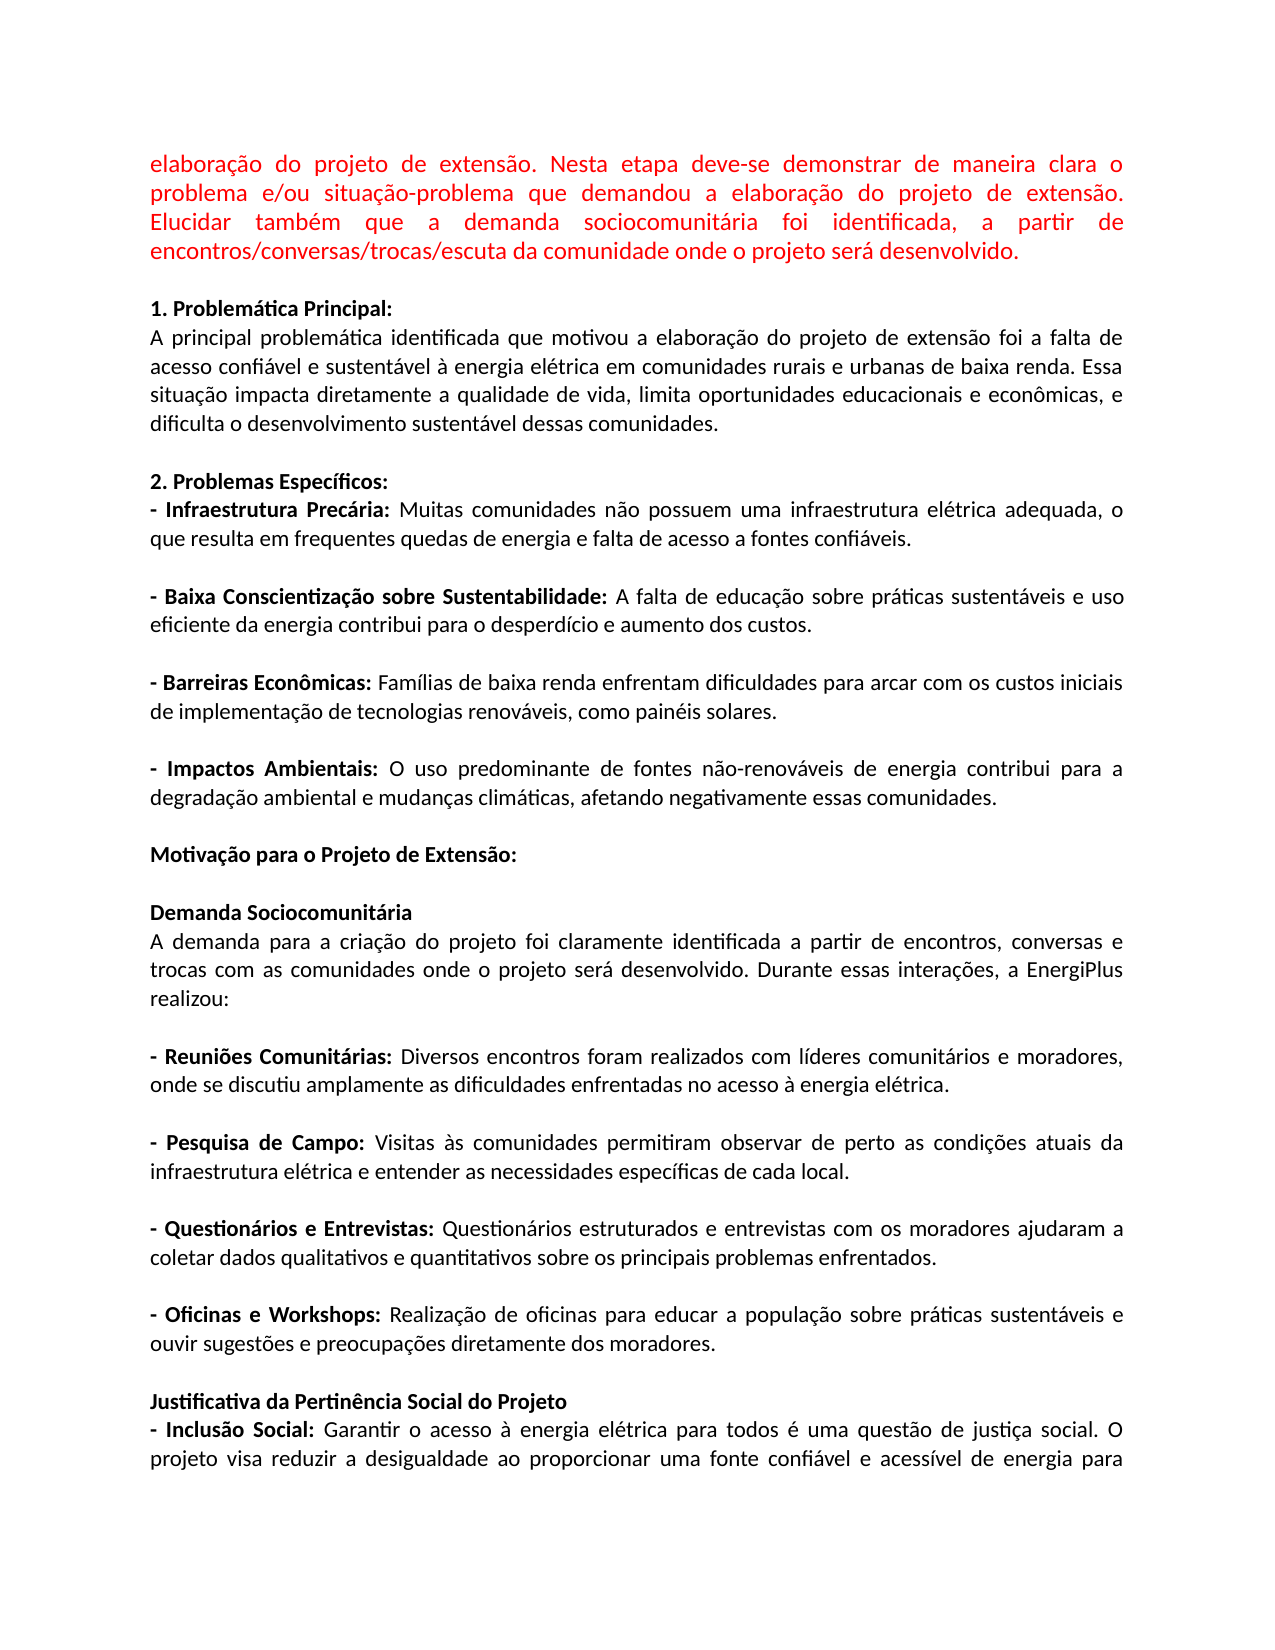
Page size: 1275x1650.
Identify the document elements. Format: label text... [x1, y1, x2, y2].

text - Pesquisa de Campo: Visitas às comunidades permitiram observar de perto as condições atuais da infraestrutura elétrica e entender as necessidades específicas de cada local. [150, 1127, 1125, 1185]
text - Barreiras Econômicas: Famílias de baixa renda enfrentam dificuldades para arcar com os custos iniciais de implementação de tecnologias renováveis, como painéis solares. [150, 667, 1125, 725]
text - Questionários e Entrevistas: Questionários estruturados e entrevistas com os moradores ajudaram a coletar dados qualitativos e quantitativos sobre os principais problemas enfrentados. [150, 1214, 1125, 1271]
text Justificativa da Pertinência Social do Projeto [150, 1386, 1125, 1415]
text - Baixa Conscientização sobre Sustentabilidade: A falta de educação sobre práticas sustentáveis e uso eficiente da energia contribui para o desperdício e aumento dos custos. [150, 581, 1125, 639]
text Motivação para o Projeto de Extensão: [150, 840, 1125, 869]
text 2. Problemas Específicos: [150, 466, 1125, 495]
text A demanda para a criação do projeto foi claramente identificada a partir de encontros, conversas e trocas com as comunidades onde o projeto será desenvolvido. Durante essas interações, a EnergiPlus realizou: [150, 926, 1125, 1012]
text A principal problemática identificada que motivou a elaboração do projeto de extensão foi a falta de acesso confiável e sustentável à energia elétrica em comunidades rurais e urbanas de baixa renda. Essa situação impacta diretamente a qualidade de vida, limita oportunidades educacionais e econômicas, e dificulta o desenvolvimento sustentável dessas comunidades. [150, 322, 1125, 437]
text - Impactos Ambientais: O uso predominante de fontes não-renováveis de energia contribui para a degradação ambiental e mudanças climáticas, afetando negativamente essas comunidades. [150, 754, 1125, 811]
text Demanda Sociocomunitária [150, 897, 1125, 926]
text - Oficinas e Workshops: Realização de oficinas para educar a população sobre práticas sustentáveis e ouvir sugestões e preocupações diretamente dos moradores. [150, 1300, 1125, 1357]
text 1. Problemática Principal: [150, 294, 1125, 322]
text - Reuniões Comunitárias: Diversos encontros foram realizados com líderes comunitários e moradores, onde se discutiu amplamente as dificuldades enfrentadas no acesso à energia elétrica. [150, 1041, 1125, 1099]
text - Infraestrutura Precária: Muitas comunidades não possuem uma infraestrutura elétrica adequada, o que resulta em frequentes quedas de energia e falta de acesso a fontes confiáveis. [150, 495, 1125, 552]
